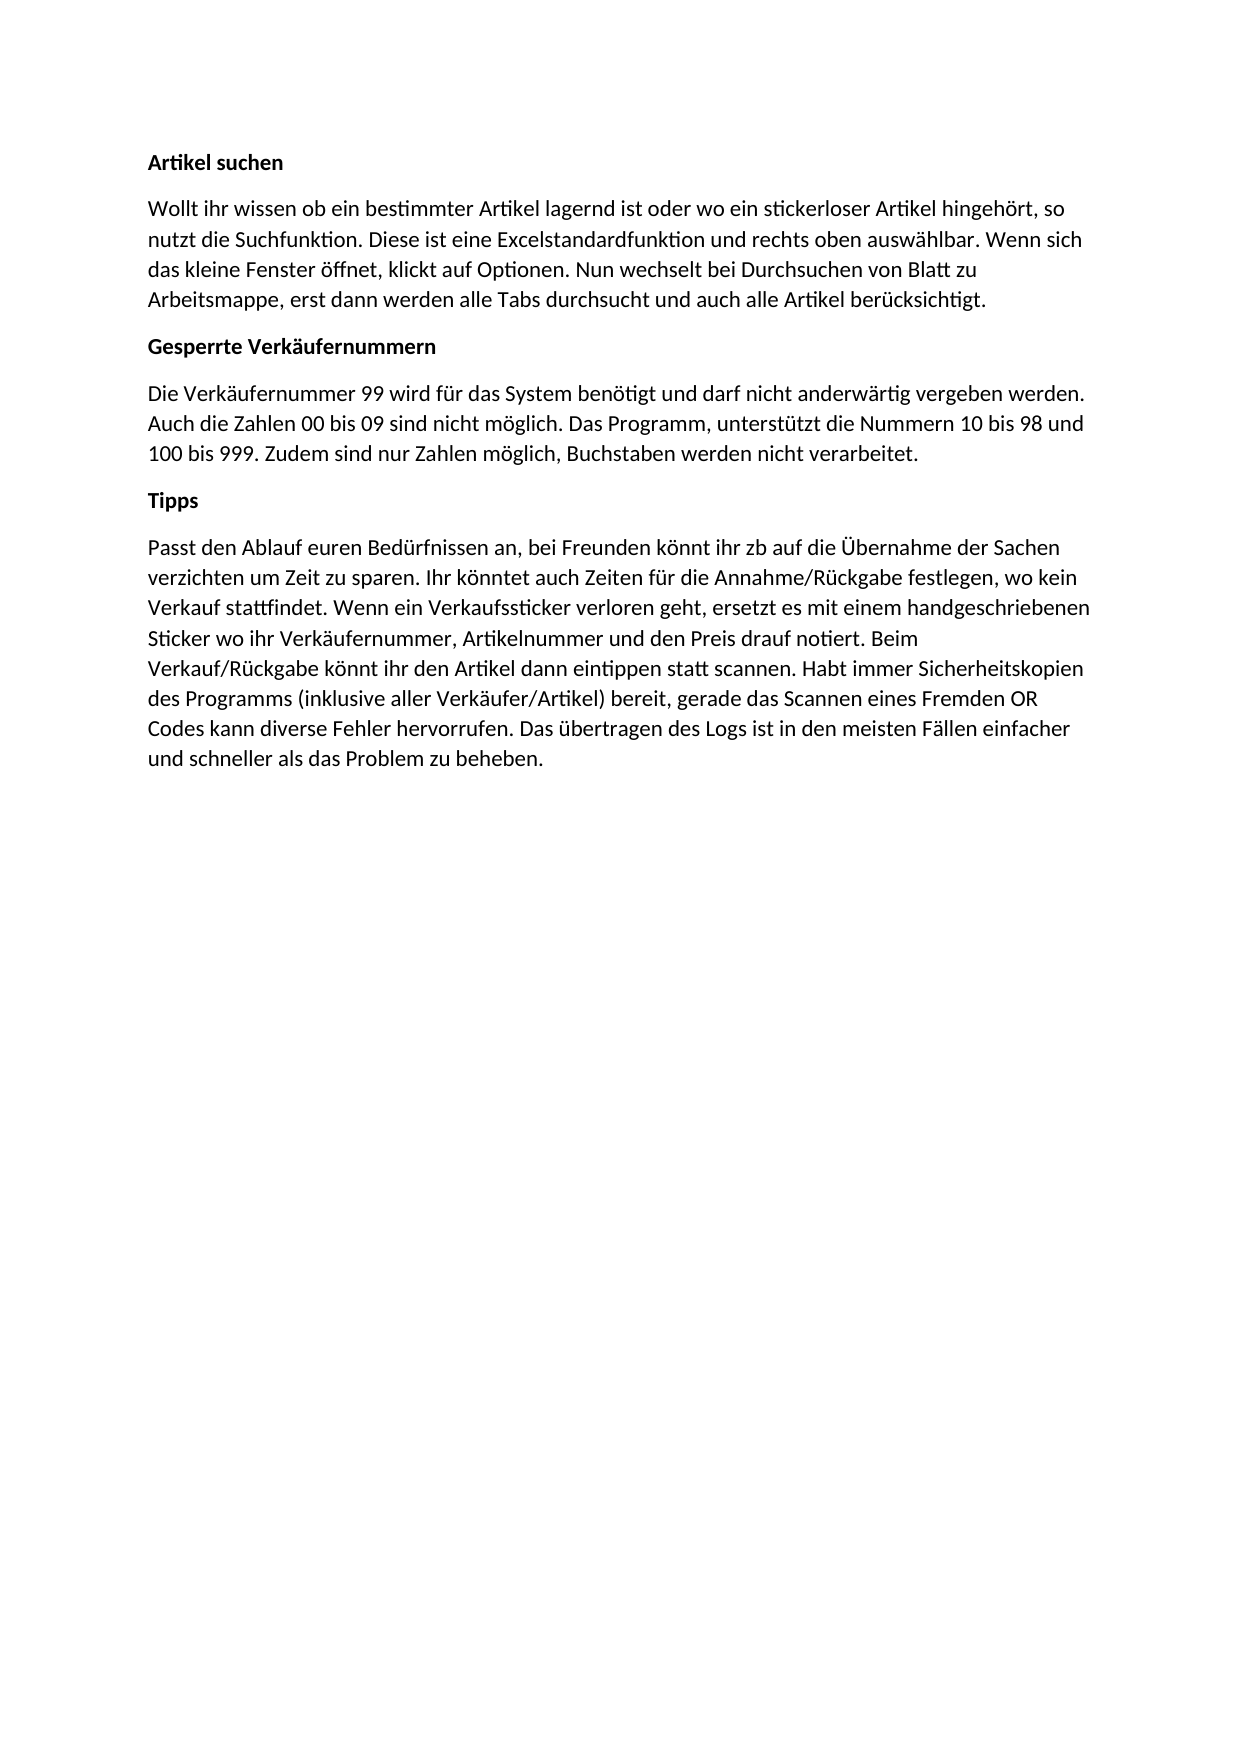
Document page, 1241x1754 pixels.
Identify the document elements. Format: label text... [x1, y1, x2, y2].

text Artikel suchen [148, 148, 1093, 176]
text Tipps [148, 486, 1093, 514]
text Passt den Ablauf euren Bedürfnissen an, bei Freunden könnt ihr zb auf die Übernahme der Sachen verzichten um Zeit zu sparen. Ihr könntet auch Zeiten für die Annahme/Rückgabe festlegen, wo kein Verkauf stattfindet. Wenn ein Verkaufssticker verloren geht, ersetzt es mit einem handgeschriebenen Sticker wo ihr Verkäufernummer, Artikelnummer und den Preis drauf notiert. Beim Verkauf/Rückgabe könnt ihr den Artikel dann eintippen statt scannen. Habt immer Sicherheitskopien des Programms (inklusive aller Verkäufer/Artikel) bereit, gerade das Scannen eines Fremden OR Codes kann diverse Fehler hervorrufen. Das übertragen des Logs ist in den meisten Fällen einfacher und schneller als das Problem zu beheben. [148, 533, 1093, 772]
text Die Verkäufernummer 99 wird für das System benötigt und darf nicht anderwärtig vergeben werden. Auch die Zahlen 00 bis 09 sind nicht möglich. Das Programm, unterstützt die Nummern 10 bis 98 und 100 bis 999. Zudem sind nur Zahlen möglich, Buchstaben werden nicht verarbeitet. [148, 379, 1093, 467]
text Wollt ihr wissen ob ein bestimmter Artikel lagernd ist oder wo ein stickerloser Artikel hingehört, so nutzt die Suchfunktion. Diese ist eine Excelstandardfunktion und rechts oben auswählbar. Wenn sich das kleine Fenster öffnet, klickt auf Optionen. Nun wechselt bei Durchsuchen von Blatt zu Arbeitsmappe, erst dann werden alle Tabs durchsucht und auch alle Artikel berücksichtigt. [148, 194, 1093, 313]
text Gesperrte Verkäufernummern [148, 332, 1093, 360]
